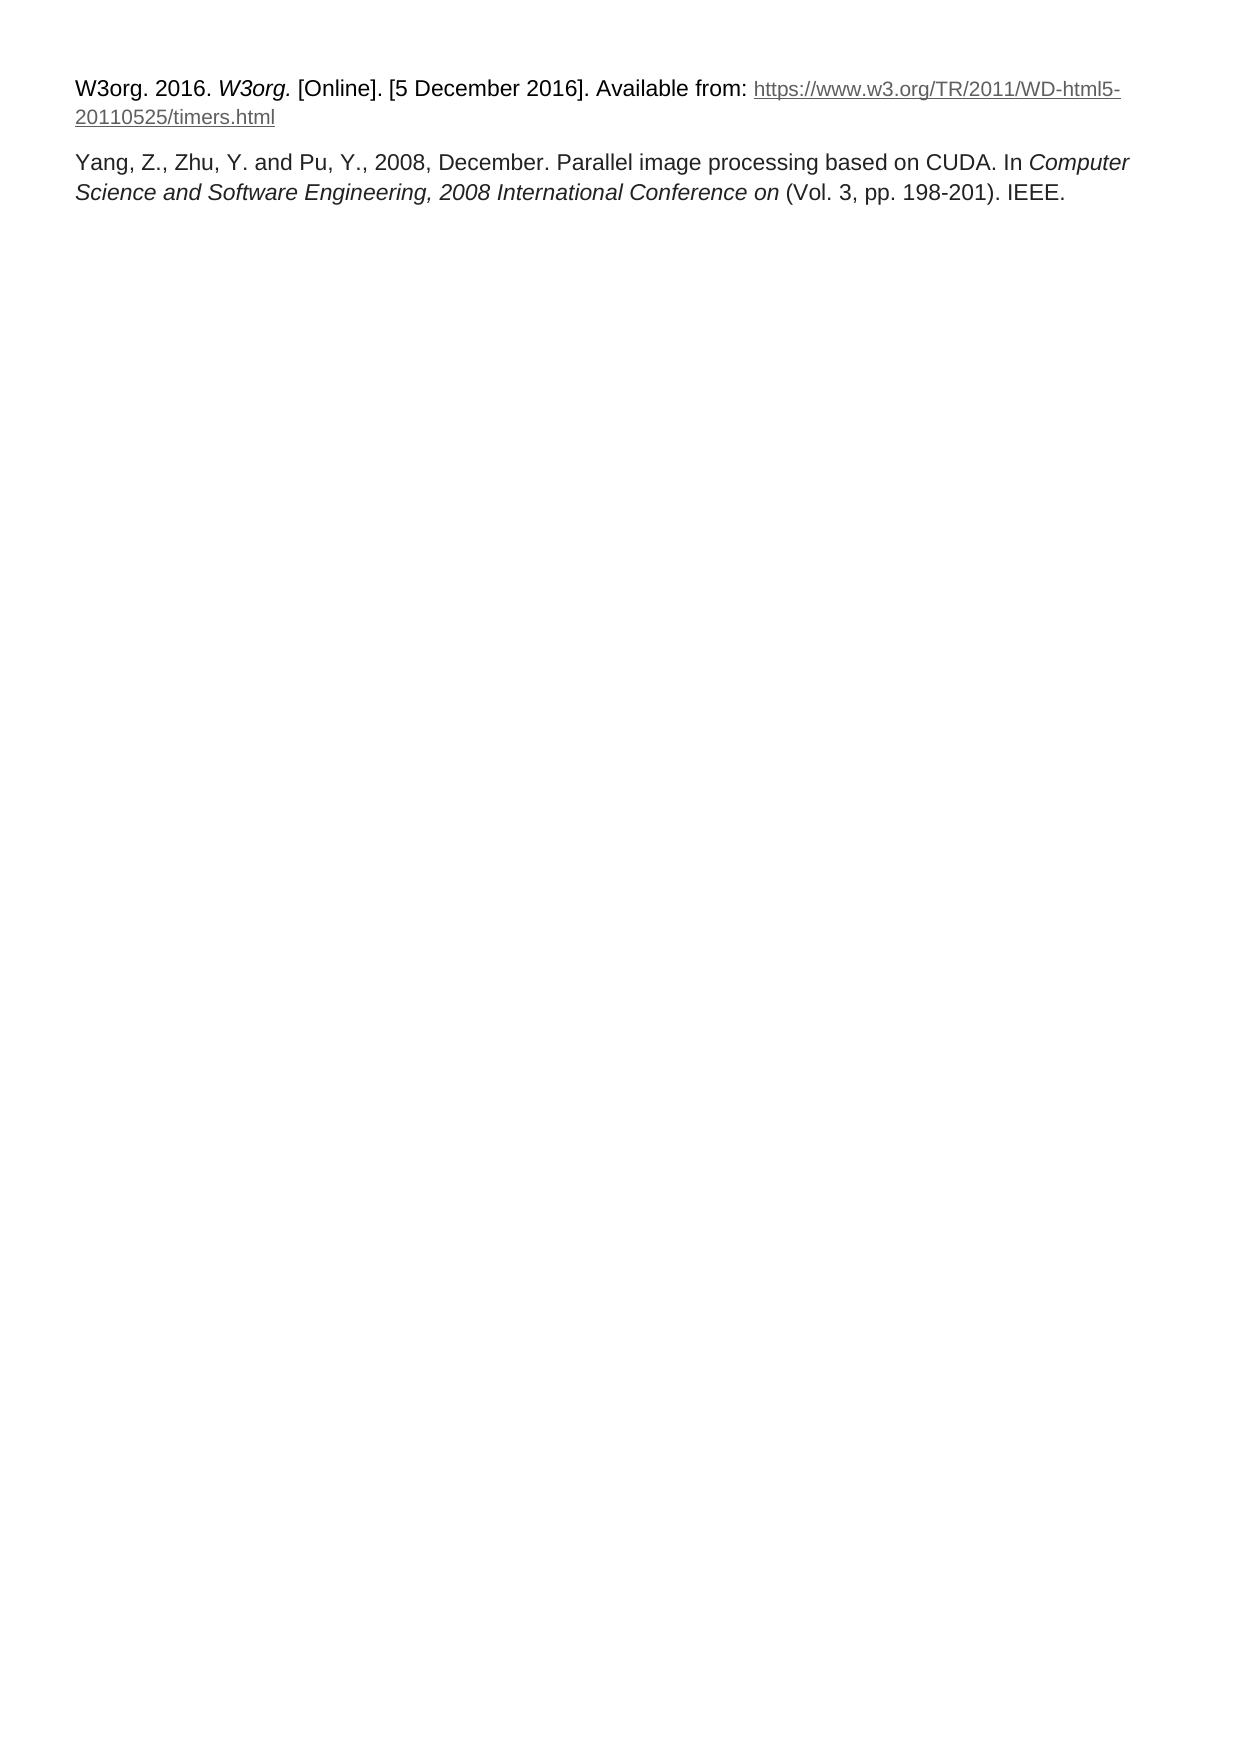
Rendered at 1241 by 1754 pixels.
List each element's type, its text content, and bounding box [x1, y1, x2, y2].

text W3org. 2016. W3org. [Online]. [5 December 2016]. Available from: https://www.w3.org/TR/2011/WD-html5-20110525/timers.html [75, 75, 1165, 129]
